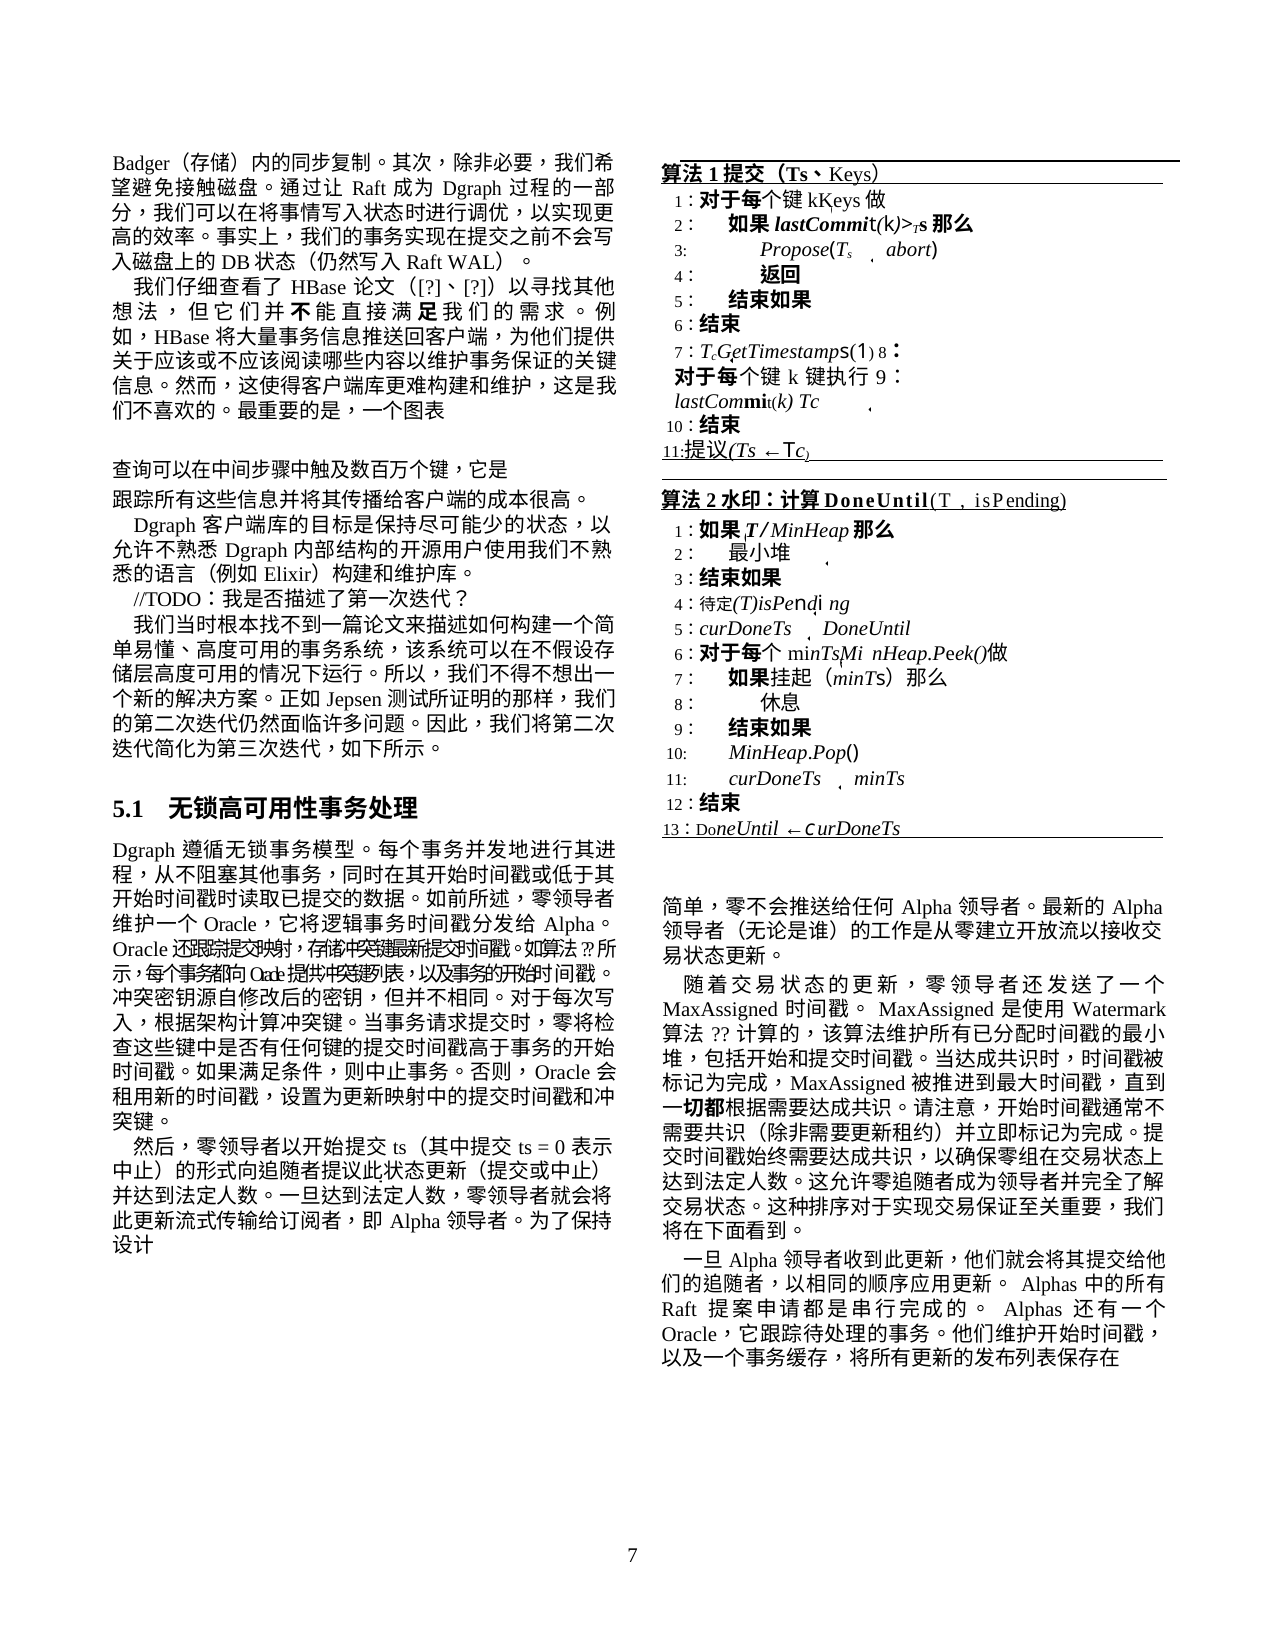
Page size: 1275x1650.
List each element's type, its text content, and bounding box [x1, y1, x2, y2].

text 然后，零领导者以开始提交 ts（其中提交 ts = 0 表示中止）的形式向追随者提议此状态更新（提交或中止）并达到法定人数。一旦达到法定人数，零领导者就会将此更新流式传输给订阅者，即 Alpha 领导者。为了保持设计 [112, 1135, 613, 1257]
text // TODO：我是否描述了第一次迭代？ [133, 587, 621, 611]
text 11: 提议(Ts ← Tc) [662, 437, 1192, 463]
text 7： 如果挂起（minTs）那么 [674, 665, 1192, 690]
text 12：结束 [666, 791, 1192, 815]
text 9： 结束如果 [674, 716, 1192, 740]
text 13：DoneUntil ← curDoneTs [662, 816, 1192, 840]
subtitle 无锁高可用性事务处理 [112, 794, 613, 823]
text 11: curDoneTs minTs [666, 766, 1192, 790]
text 1：对于每个键kKeys做 [674, 188, 1192, 212]
text 4： 返回 [674, 263, 1192, 287]
text 跟踪所有这些信息并将其传播给客户端的成本很高。 [112, 488, 613, 512]
text 7：Tc GetTimestamps(1) 8：对于每个键 k 键执行 9：lastCommit(k) Tc [674, 337, 907, 413]
text 随着交易状态的更新，零领导者还发送了一个 MaxAssigned 时间戳。 MaxAssigned 是使用 Watermark 算法 ?? 计算的，该算法维护所有已分配时间戳的最小堆，包括开始和提交时间戳。当达成共识时，时间戳被标记为完成，MaxAssigned 被推进到最大时间戳，直到一切都根据需要达成共识。请注意，开始时间戳通常不需要共识（除非需要更新租约）并立即标记为完成。提交时间戳始终需要达成共识，以确保零组在交易状态上达到法定人数。这允许零追随者成为领导者并完全了解交易状态。这种排序对于实现交易保证至关重要，我们将在下面看到。 [662, 972, 1166, 1243]
text 我们仔细查看了 HBase 论文（[?]、[?]）以寻找其他想法，但它们并不能直接满足我们的需求。例如，HBase 将大量事务信息推送回客户端，为他们提供关于应该或不应该阅读哪些内容以维护事务保证的关键信息。然而，这使得客户端库更难构建和维护，这是我们不喜欢的。最重要的是，一个图表 [112, 275, 617, 423]
text 算法 2 水印：计算 DoneUntil (T , isPending) [661, 488, 1192, 512]
text 10：结束 [666, 414, 1192, 437]
text 10: MinHeap.Pop() [666, 740, 1192, 765]
text 6：对于每个 minTsMi nHeap.Peek() 做 [674, 640, 1192, 665]
text 3：结束如果 [674, 567, 1192, 590]
text Badger（存储）内的同步复制。其次，除非必要，我们希望避免接触磁盘。通过让 Raft 成为 Dgraph 过程的一部分，我们可以在将事情写入状态时进行调优，以实现更高的效率。事实上，我们的事务实现在提交之前不会写入磁盘上的 DB 状态（仍然写入 Raft WAL）。 [112, 151, 616, 274]
text 3: Propose(Ts abort) [674, 237, 1192, 262]
text 一旦 Alpha 领导者收到此更新，他们就会将其提交给他们的追随者，以相同的顺序应用更新。 Alphas 中的所有 Raft 提案申请都是串行完成的。 Alphas 还有一个 Oracle，它跟踪待处理的事务。他们维护开始时间戳，以及一个事务缓存，将所有更新的发布列表保存在 [661, 1247, 1166, 1370]
text Dgraph 遵循无锁事务模型。每个事务并发地进行其进程，从不阻塞其他事务，同时在其开始时间戳或低于其开始时间戳时读取已提交的数据。如前所述，零领导者维护一个 Oracle，它将逻辑事务时间戳分发给 Alpha。 Oracle 还跟踪提交映射，存储冲突键最新提交时间戳。如算法 ?? 所示，每个事务都向 Oracle 提供冲突键列表，以及事务的开始时间戳。冲突密钥源自修改后的密钥，但并不相同。对于每次写入，根据架构计算冲突键。当事务请求提交时，零将检查这些键中是否有任何键的提交时间戳高于事务的开始时间戳。如果满足条件，则中止事务。否则，Oracle 会租用新的时间戳，设置为更新映射中的提交时间戳和冲突键。 [112, 838, 617, 1134]
text 2： 如果 lastCommit(k) > Ts 那么 [674, 212, 1192, 237]
text 简单，零不会推送给任何 Alpha 领导者。最新的 Alpha 领导者（无论是谁）的工作是从零建立开放流以接收交易状态更新。 [662, 895, 1163, 968]
text 8： 休息 [674, 691, 1192, 715]
text 1：如果 T/MinHeap 那么 [674, 517, 1192, 542]
text 查询可以在中间步骤中触及数百万个键，它是 [112, 463, 1192, 481]
text 5：curDoneTs DoneUntil [674, 616, 1192, 640]
text 算法 1 提交（Ts、Keys） [661, 162, 1192, 186]
text 4：待定(T)isPendi ng [674, 590, 1192, 615]
text 我们当时根本找不到一篇论文来描述如何构建一个简单易懂、高度可用的事务系统，该系统可以在不假设存储层高度可用的情况下运行。所以，我们不得不想出一个新的解决方案。正如 Jepsen 测试所证明的那样，我们的第二次迭代仍然面临许多问题。因此，我们将第二次迭代简化为第三次迭代，如下所示。 [112, 613, 617, 761]
text 5： 结束如果 [674, 288, 1192, 312]
text Dgraph 客户端库的目标是保持尽可能少的状态，以允许不熟悉 Dgraph 内部结构的开源用户使用我们不熟悉的语言（例如 Elixir）构建和维护库。 [112, 513, 613, 586]
text 2： 最小堆 [674, 542, 1192, 566]
text 6：结束 [674, 313, 1192, 337]
